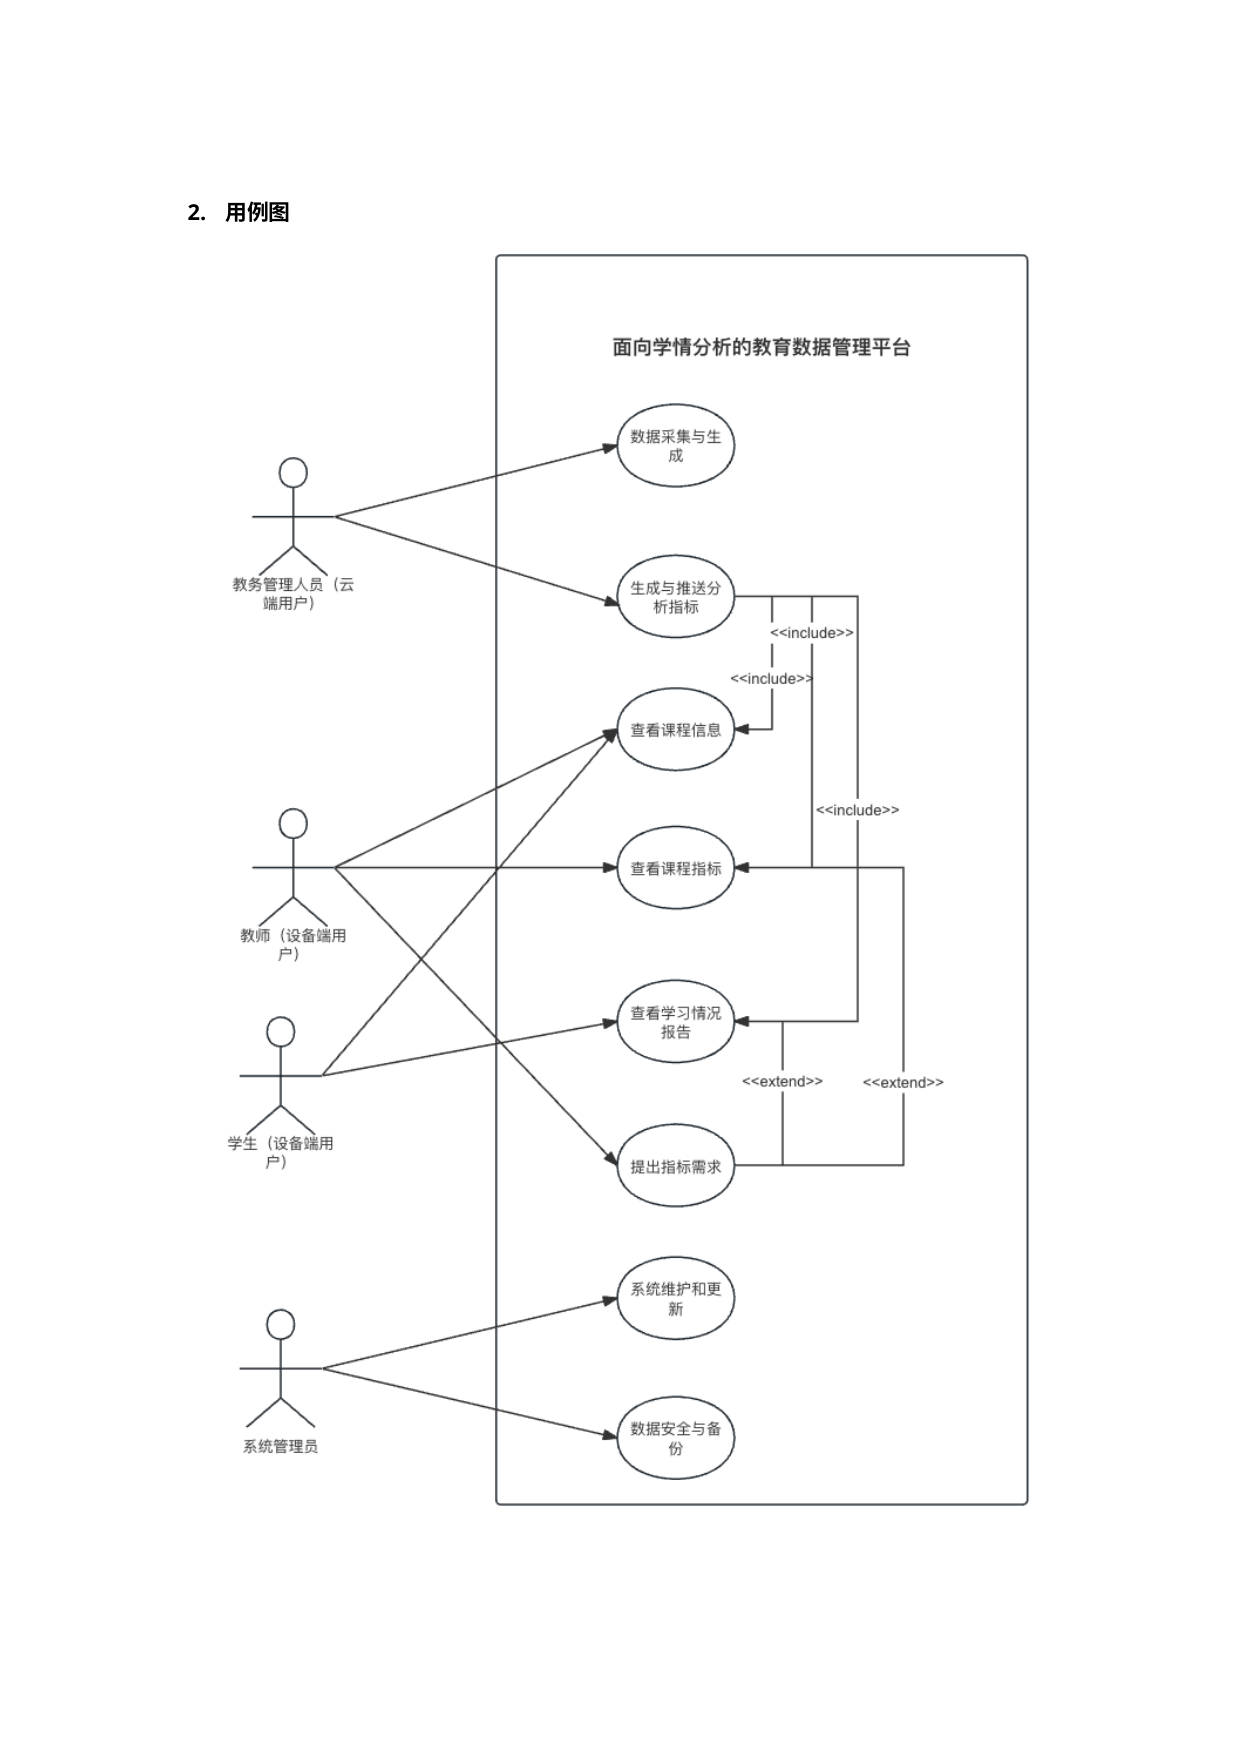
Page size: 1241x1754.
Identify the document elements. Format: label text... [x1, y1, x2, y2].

picture [187, 227, 1056, 1534]
list 用例图 [187, 194, 1053, 227]
